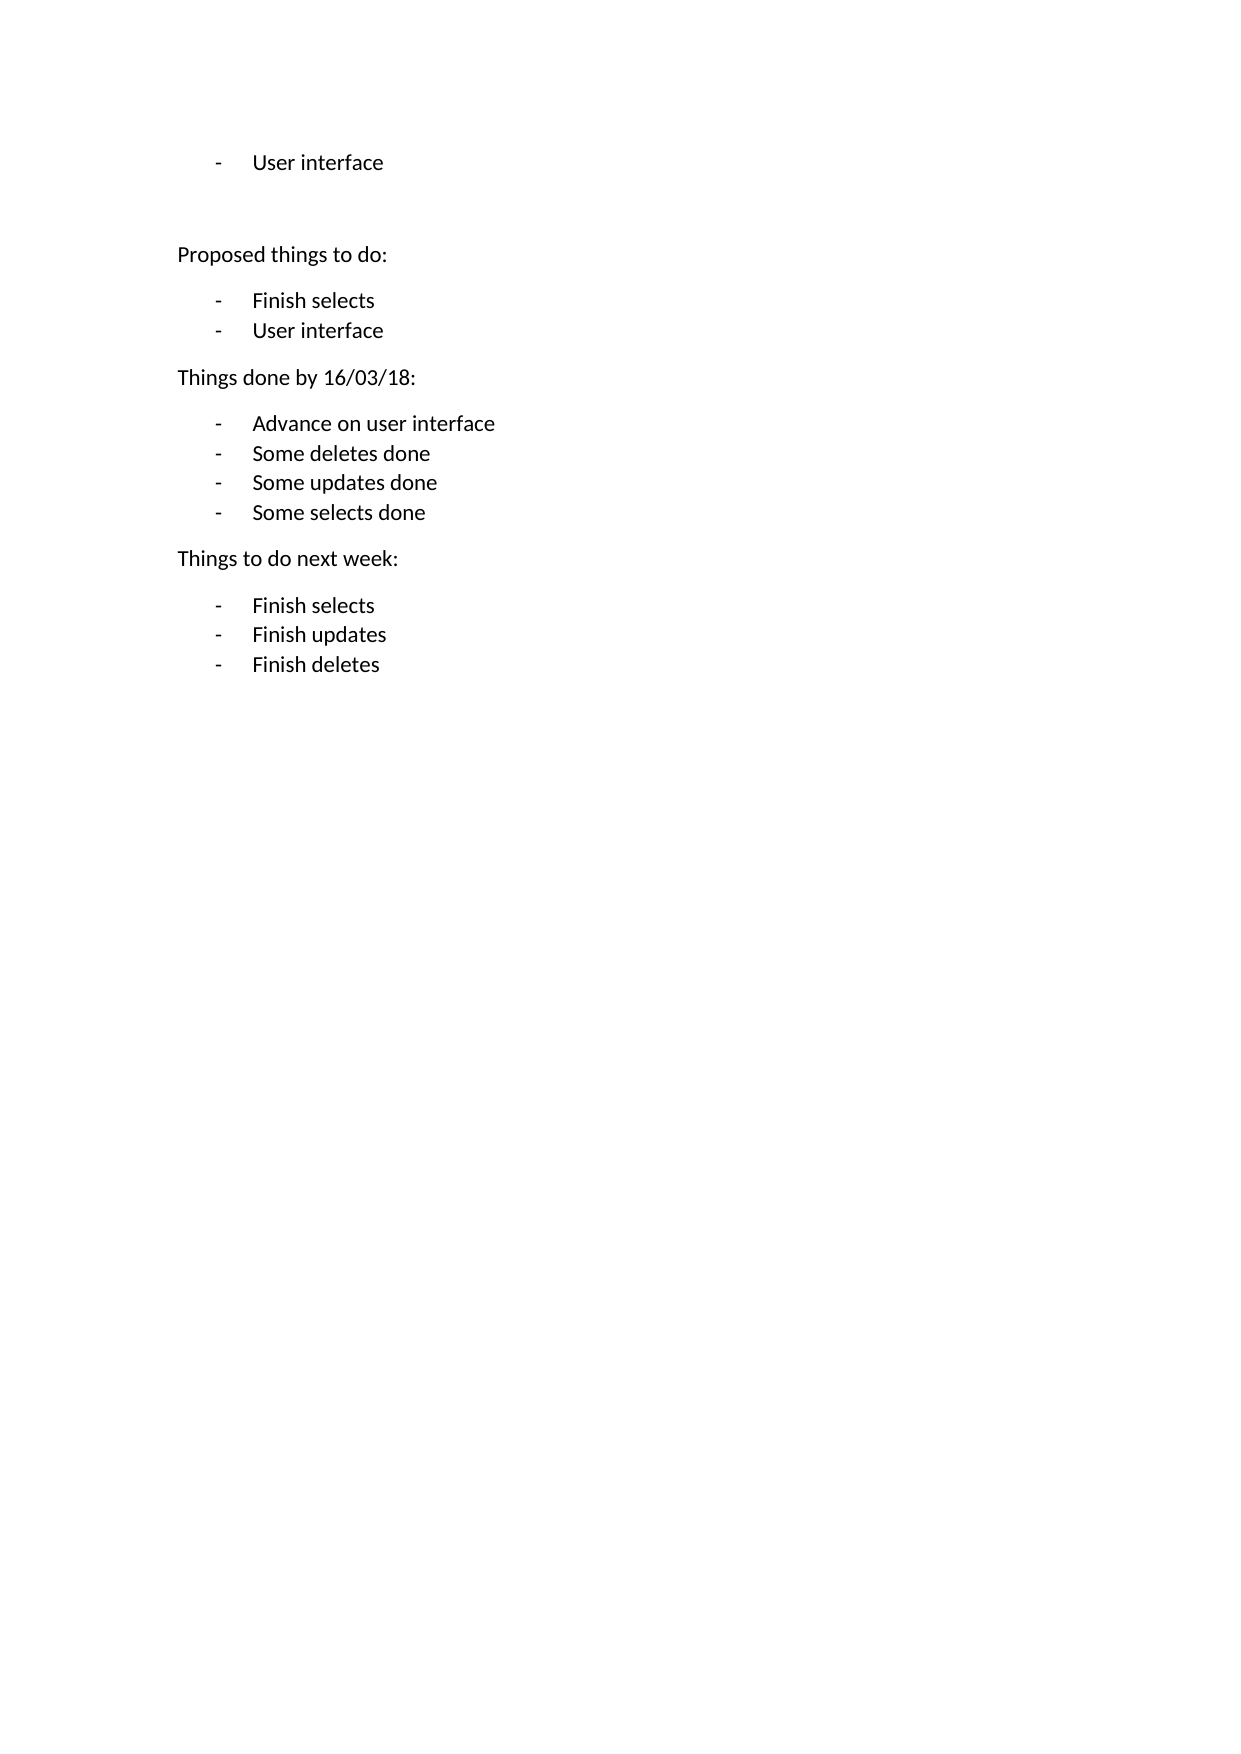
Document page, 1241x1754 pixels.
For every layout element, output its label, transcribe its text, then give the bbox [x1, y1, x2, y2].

list Finish selects [215, 591, 1063, 619]
text Proposed things to do: [177, 240, 1063, 268]
list Some updates done [215, 468, 1063, 496]
list Finish deletes [215, 650, 1063, 678]
text Things done by 16/03/18: [177, 363, 1063, 391]
list User interface [215, 316, 1063, 344]
list Finish updates [215, 621, 1063, 648]
list Finish selects [215, 287, 1063, 315]
list Advance on user interface [215, 409, 1063, 437]
list Some deletes done [215, 439, 1063, 467]
text Things to do next week: [177, 544, 1063, 572]
list User interface [215, 148, 1063, 176]
list Some selects done [215, 498, 1063, 526]
